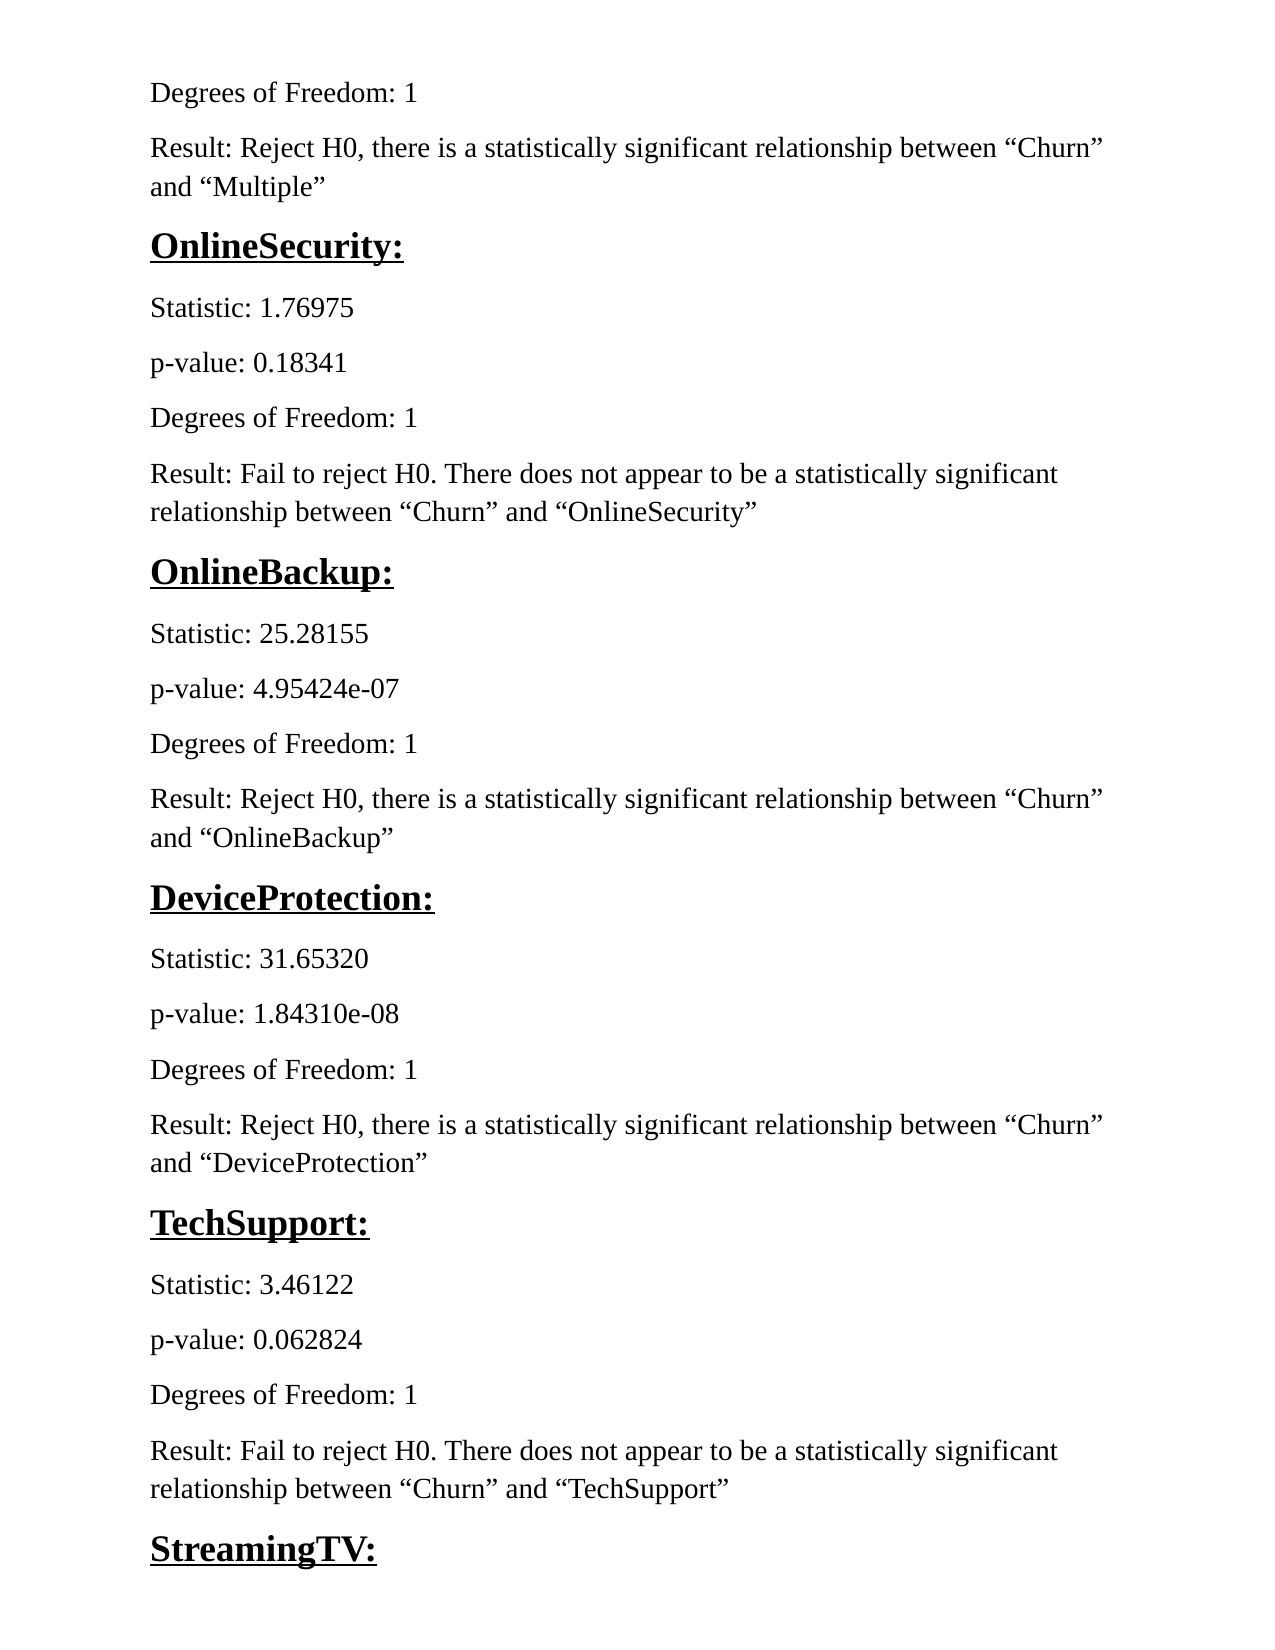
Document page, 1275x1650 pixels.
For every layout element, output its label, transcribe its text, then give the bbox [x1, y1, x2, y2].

text Statistic: 25.28155 [150, 616, 1125, 649]
text Result: Reject H0, there is a statistically significant relationship between “Churn” and “DeviceProtection” [150, 1107, 1125, 1179]
text Degrees of Freedom: 1 [150, 75, 1125, 108]
text p-value: 0.062824 [150, 1322, 1125, 1356]
text Statistic: 3.46122 [150, 1267, 1125, 1301]
text Result: Reject H0, there is a statistically significant relationship between “Churn” and “OnlineBackup” [150, 781, 1125, 853]
text Degrees of Freedom: 1 [150, 401, 1125, 434]
text Degrees of Freedom: 1 [150, 1052, 1125, 1085]
text Result: Fail to reject H0. There does not appear to be a statistically significant relationship between “Churn” and “TechSupport” [150, 1433, 1125, 1505]
text Degrees of Freedom: 1 [150, 726, 1125, 760]
text Result: Fail to reject H0. There does not appear to be a statistically significant relationship between “Churn” and “OnlineSecurity” [150, 456, 1125, 528]
text OnlineSecurity: [150, 224, 1125, 267]
text Degrees of Freedom: 1 [150, 1377, 1125, 1411]
text Statistic: 31.65320 [150, 941, 1125, 975]
text OnlineBackup: [150, 549, 1125, 593]
text p-value: 1.84310e-08 [150, 997, 1125, 1030]
text Statistic: 1.76975 [150, 290, 1125, 324]
text TechSupport: [150, 1201, 1125, 1244]
text Result: Reject H0, there is a statistically significant relationship between “Churn” and “Multiple” [150, 130, 1125, 202]
text DeviceProtection: [150, 875, 1125, 918]
text StreamingTV: [150, 1526, 1125, 1569]
text p-value: 4.95424e-07 [150, 671, 1125, 704]
text p-value: 0.18341 [150, 345, 1125, 379]
